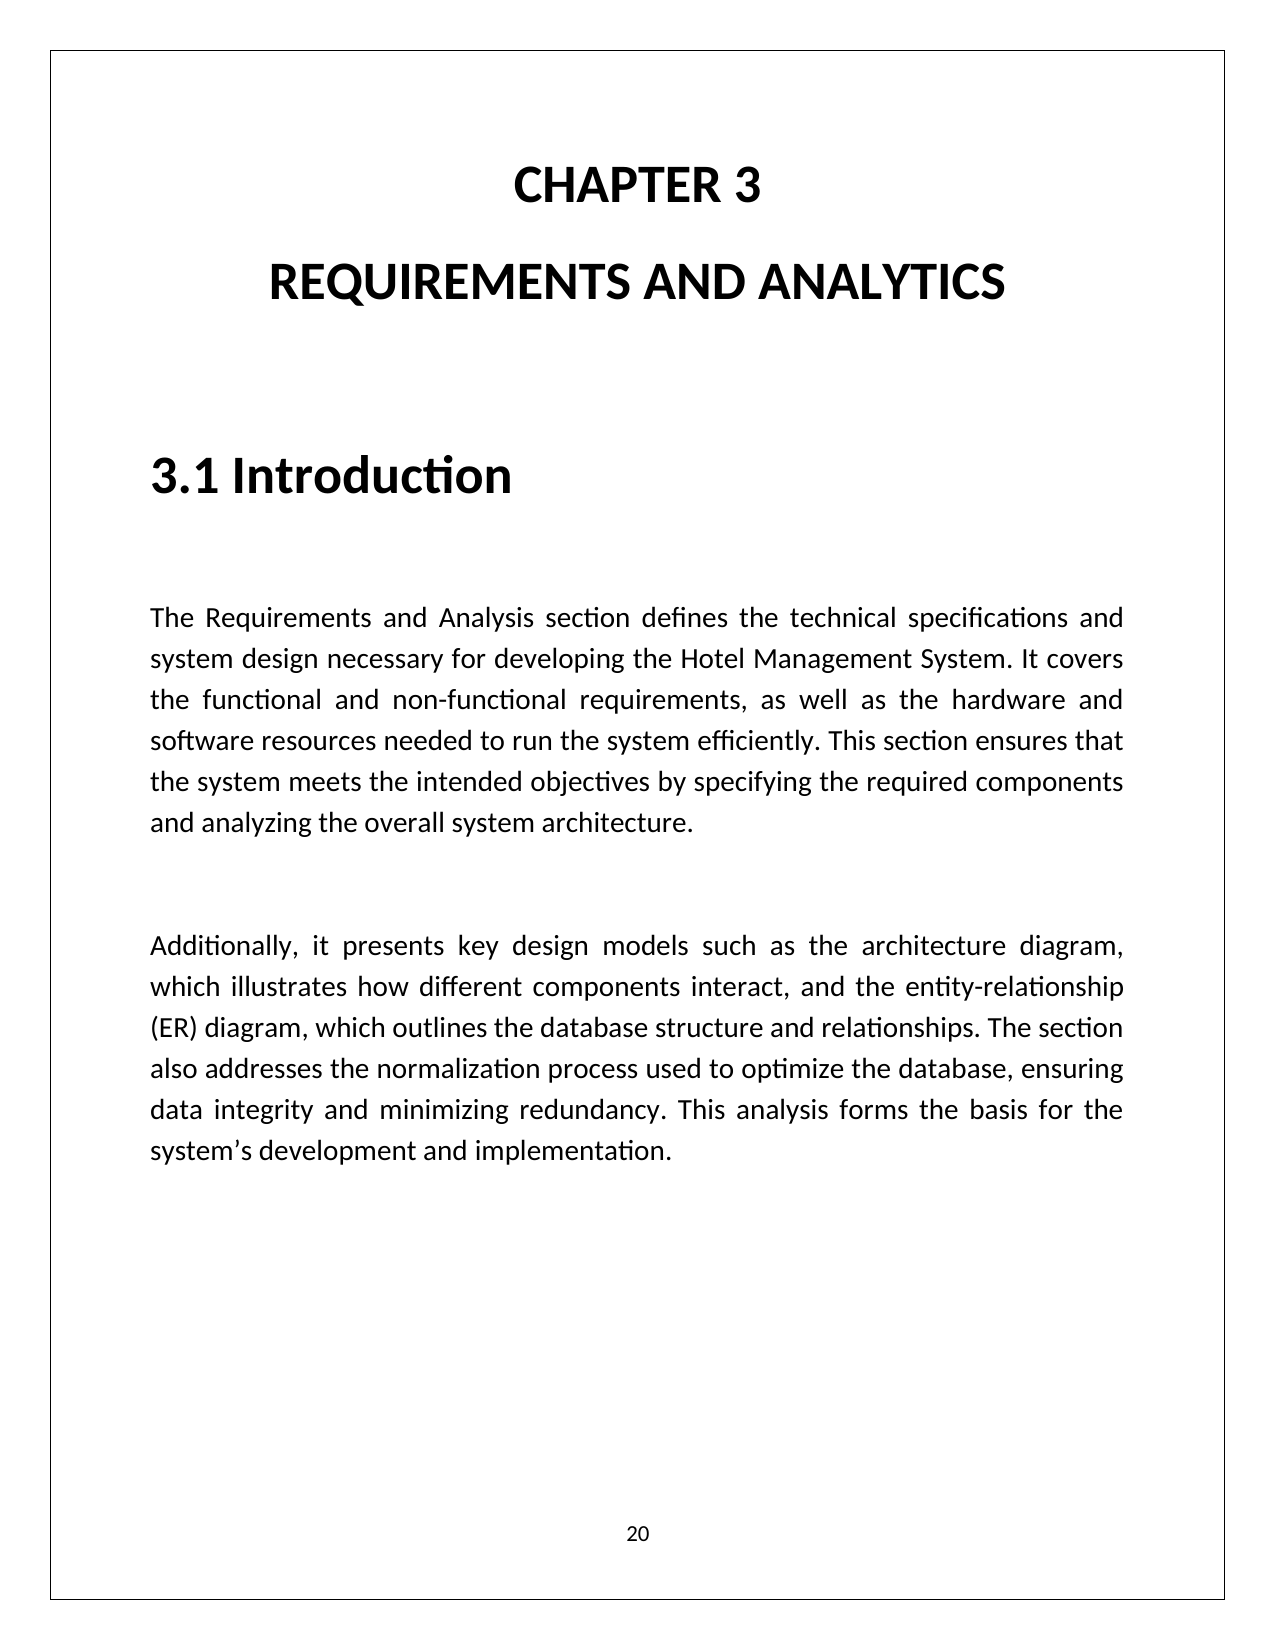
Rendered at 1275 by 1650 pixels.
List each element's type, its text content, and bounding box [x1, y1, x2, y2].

text The Requirements and Analysis section defines the technical specifications and system design necessary for developing the Hotel Management System. It covers the functional and non-functional requirements, as well as the hardware and software resources needed to run the system efficiently. This section ensures that the system meets the intended objectives by specifying the required components and analyzing the overall system architecture. [150, 599, 1125, 839]
text REQUIREMENTS AND ANALYTICS [150, 247, 1125, 313]
text Additionally, it presents key design models such as the architecture diagram, which illustrates how different components interact, and the entity-relationship (ER) diagram, which outlines the database structure and relationships. The section also addresses the normalization process used to optimize the database, ensuring data integrity and minimizing redundancy. This analysis forms the basis for the system’s development and implementation. [150, 927, 1125, 1168]
text CHAPTER 3 [150, 150, 1125, 216]
text 3.1 Introduction [150, 441, 1125, 507]
